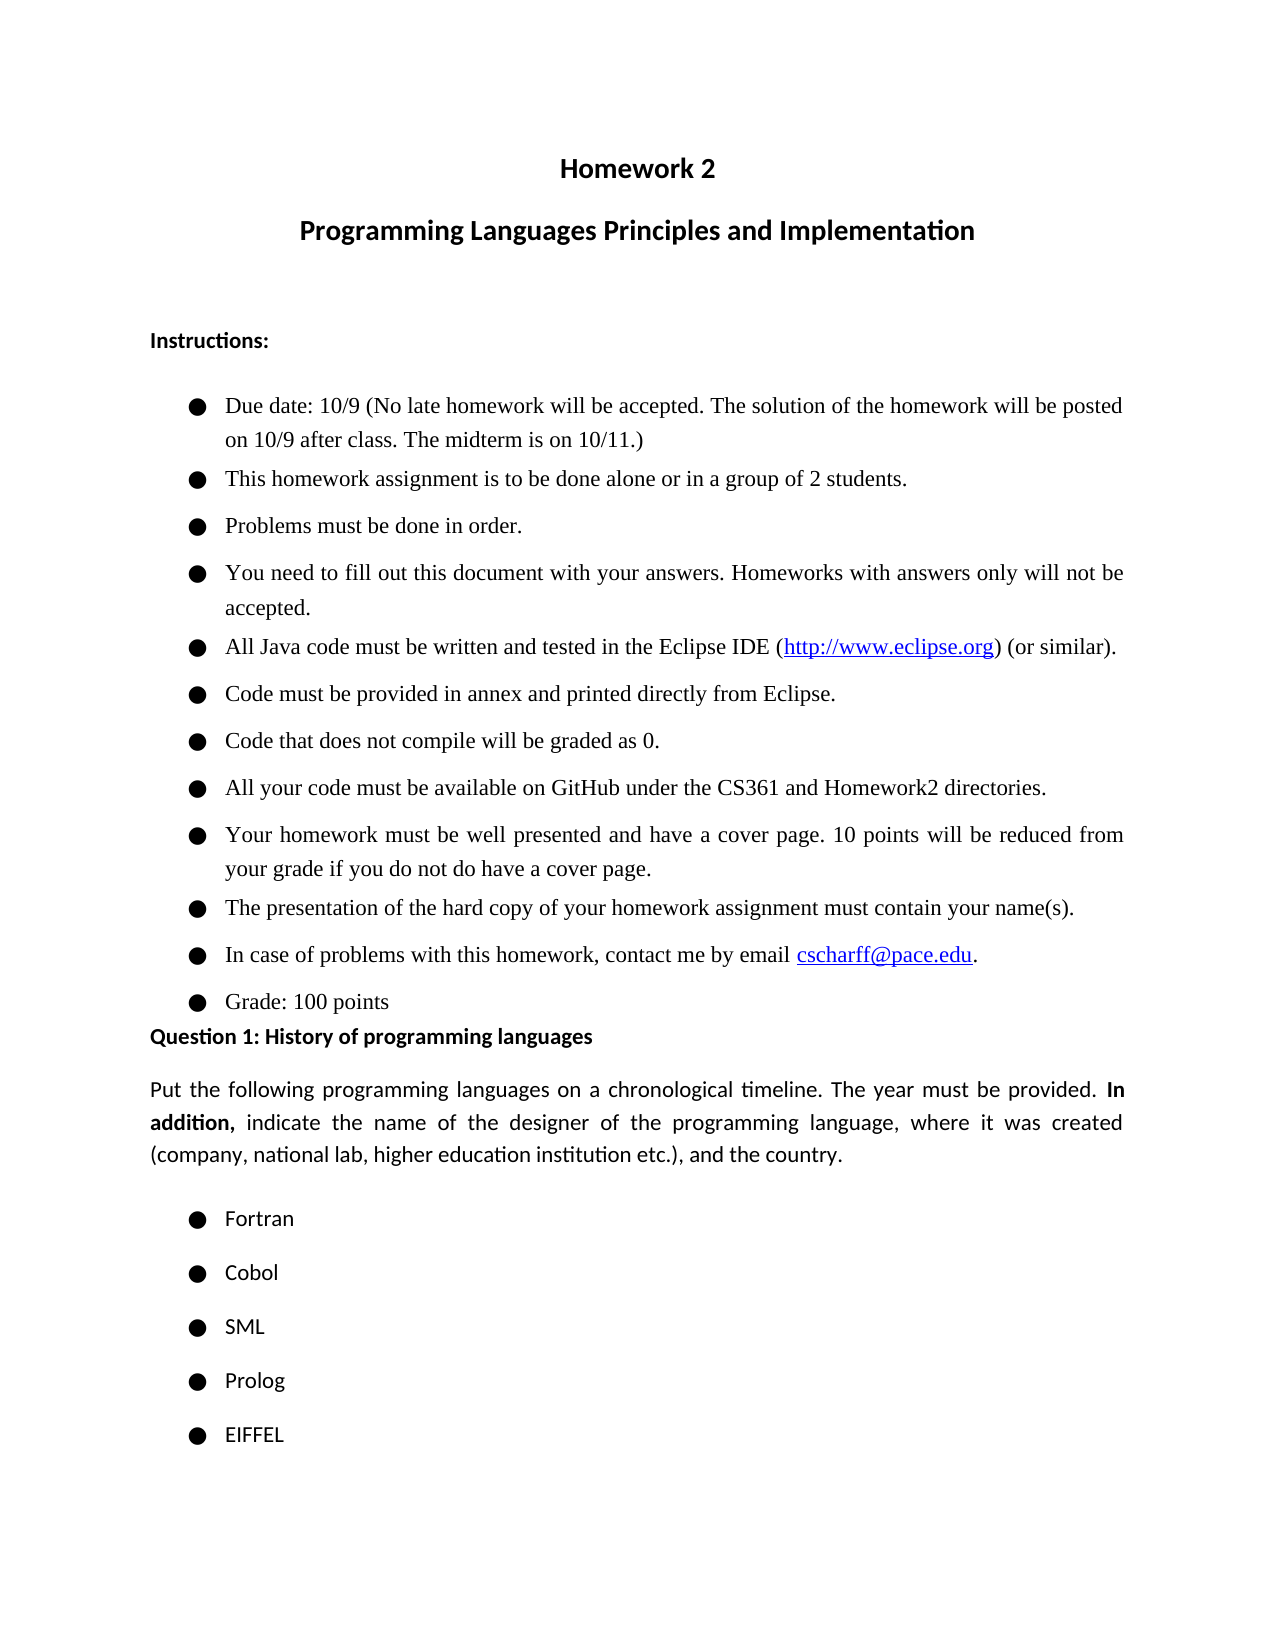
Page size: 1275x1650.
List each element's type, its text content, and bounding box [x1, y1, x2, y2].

list Fortran [187, 1193, 1125, 1240]
list Grade: 100 points [187, 975, 1125, 1022]
text Put the following programming languages on a chronological timeline. The year must be provided. In addition, indicate the name of the designer of the programming language, where it was created (company, national lab, higher education institution etc.), and the country. [150, 1075, 1125, 1168]
list Due date: 10/9 (No late homework will be accepted. The solution of the homework will be posted on 10/9 after class. The midterm is on 10/11.) [187, 379, 1125, 453]
list In case of problems with this homework, contact me by email cscharff@pace.edu. [187, 928, 1125, 975]
list Problems must be done in order. [187, 500, 1125, 547]
list The presentation of the hard copy of your homework assignment must contain your name(s). [187, 881, 1125, 928]
list All your code must be available on GitHub under the CS361 and Homework2 directories. [187, 761, 1125, 808]
list SML [187, 1301, 1125, 1348]
text Question 1: History of programming languages [150, 1022, 1125, 1050]
list EIFFEL [187, 1409, 1125, 1456]
list You need to fill out this document with your answers. Homeworks with answers only will not be accepted. [187, 547, 1125, 620]
list Your homework must be well presented and have a cover page. 10 points will be reduced from your grade if you do not do have a cover page. [187, 808, 1125, 881]
text Instructions: [150, 327, 1125, 354]
list This homework assignment is to be done alone or in a group of 2 students. [187, 453, 1125, 500]
text Homework 2 [150, 150, 1125, 186]
list All Java code must be written and tested in the Eclipse IDE (http://www.eclipse.org) (or similar). [187, 620, 1125, 667]
list Code that does not compile will be graded as 0. [187, 714, 1125, 761]
list Prolog [187, 1355, 1125, 1402]
text Programming Languages Principles and Implementation [150, 212, 1125, 247]
list Code must be provided in annex and printed directly from Eclipse. [187, 667, 1125, 714]
list Cobol [187, 1247, 1125, 1294]
